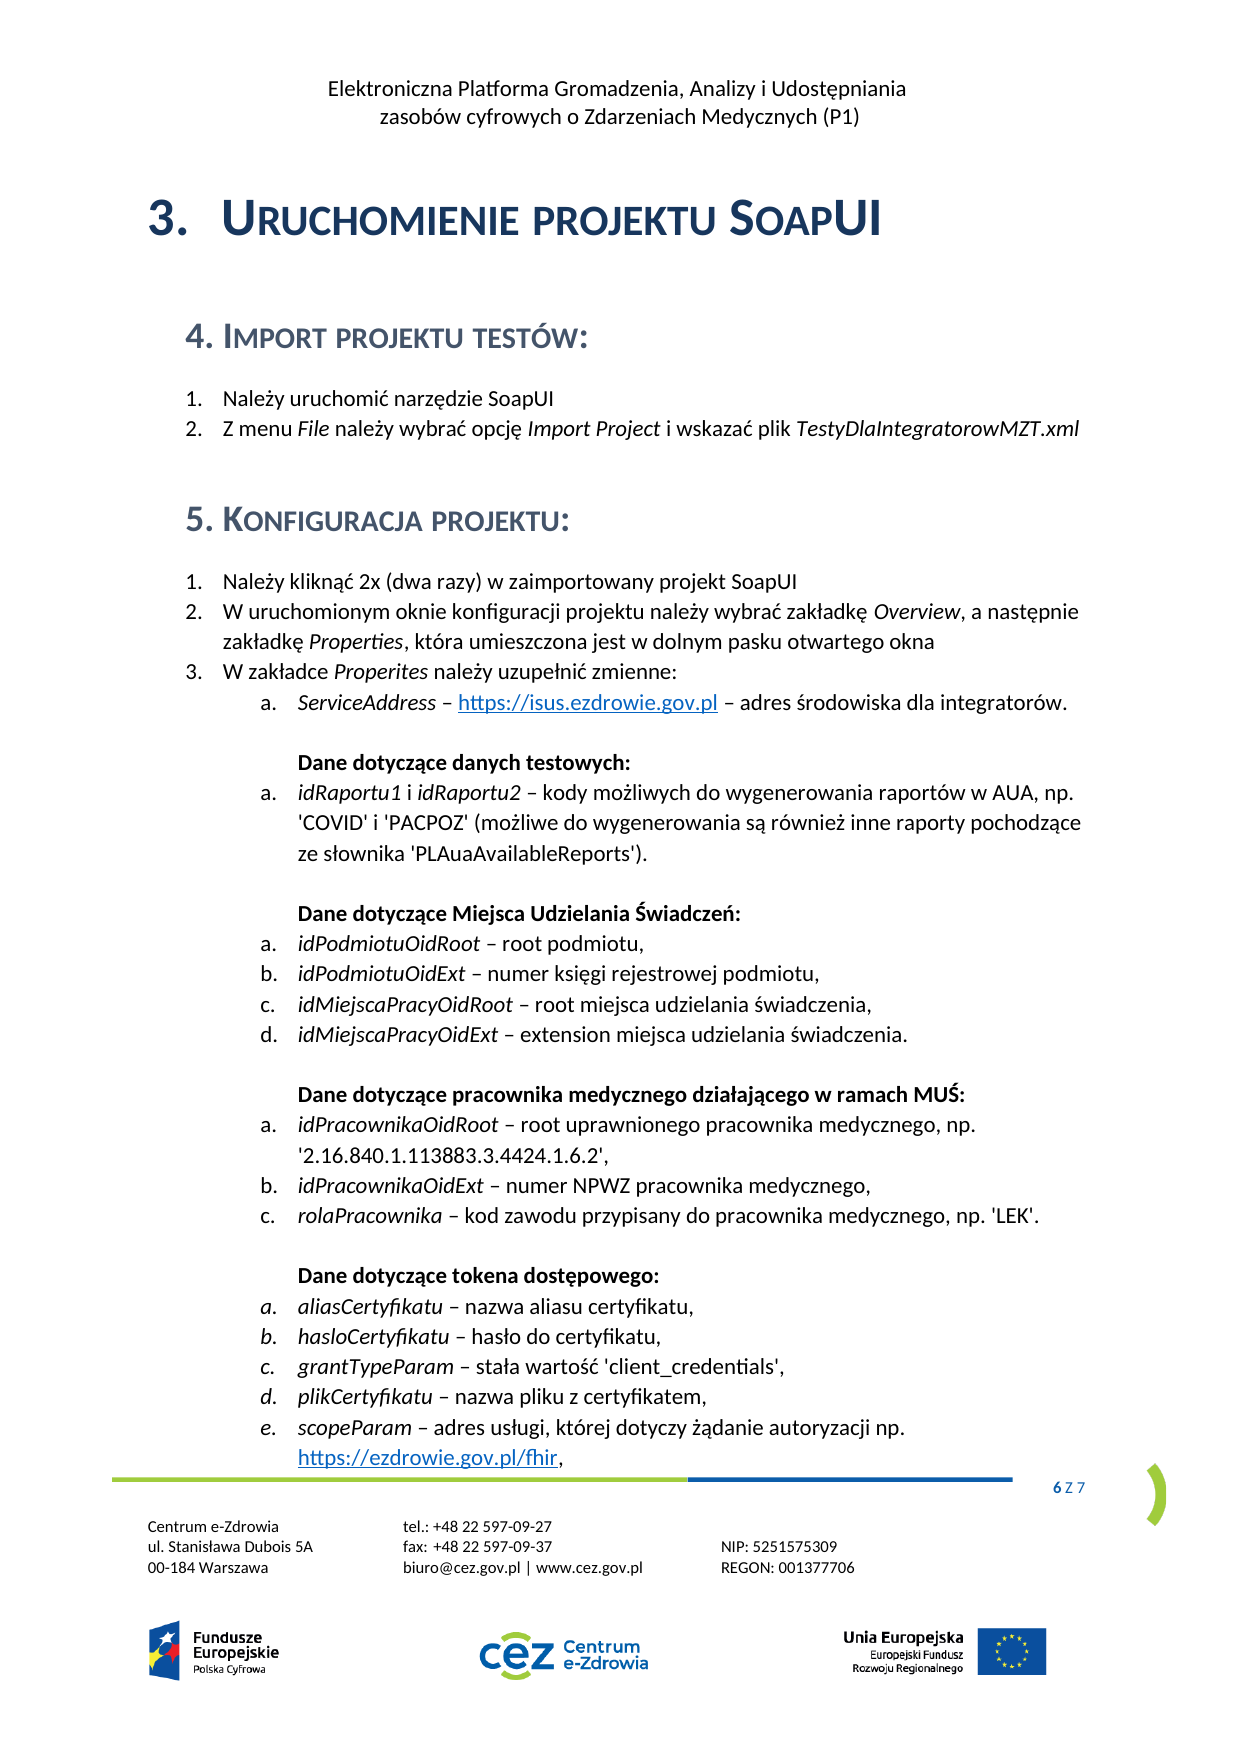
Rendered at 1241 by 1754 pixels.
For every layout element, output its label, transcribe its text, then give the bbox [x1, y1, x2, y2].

list grantTypeParam – stała wartość 'client_credentials', [260, 1352, 1093, 1380]
list W uruchomionym oknie konfiguracji projektu należy wybrać zakładkę Overview, a następnie zakładkę Properties, która umieszczona jest w dolnym pasku otwartego okna [185, 597, 1093, 655]
subtitle Uruchomienie projektu SoapUI [148, 183, 1093, 249]
list W zakładce Properites należy uzupełnić zmienne: [185, 657, 1093, 685]
list rolaPracownika – kod zawodu przypisany do pracownika medycznego, np. 'LEK'. [260, 1201, 1093, 1229]
picture [835, 1626, 1055, 1676]
list idPracownikaOidRoot – root uprawnionego pracownika medycznego, np. '2.16.840.1.113883.3.4424.1.6.2', [260, 1111, 1093, 1169]
subtitle Konfiguracja projektu: [185, 495, 1093, 541]
list hasloCertyfikatu – hasło do certyfikatu, [260, 1322, 1093, 1350]
list ServiceAddress – https://isus.ezdrowie.gov.pl – adres środowiska dla integratorów. [260, 688, 1093, 716]
list Dane dotyczące Miejsca Udzielania Świadczeń: [298, 899, 1093, 927]
picture [142, 1617, 285, 1683]
list Z menu File należy wybrać opcję Import Project i wskazać plik TestyDlaIntegratorowMZT.xml [185, 414, 1093, 442]
list idRaportu1 i idRaportu2 – kody możliwych do wygenerowania raportów w AUA, np. 'COVID' i 'PACPOZ' (możliwe do wygenerowania są również inne raporty pochodzące ze słownika 'PLAuaAvailableReports'). [260, 778, 1093, 867]
list aliasCertyfikatu – nazwa aliasu certyfikatu, [260, 1292, 1093, 1320]
list idMiejscaPracyOidExt – extension miejsca udzielania świadczenia. [260, 1020, 1093, 1048]
list Dane dotyczące danych testowych: [298, 748, 1093, 776]
list scopeParam – adres usługi, której dotyczy żądanie autoryzacji np. https://ezdrowie.gov.pl/fhir, [260, 1413, 1093, 1471]
list idPodmiotuOidRoot – root podmiotu, [260, 929, 1093, 957]
list Należy uruchomić narzędzie SoapUI [185, 384, 1093, 412]
list plikCertyfikatu – nazwa pliku z certyfikatem, [260, 1382, 1093, 1410]
picture [1146, 1463, 1167, 1526]
list idPodmiotuOidExt – numer księgi rejestrowej podmiotu, [260, 959, 1093, 987]
list idMiejscaPracyOidRoot – root miejsca udzielania świadczenia, [260, 990, 1093, 1018]
picture [477, 1632, 649, 1680]
list Dane dotyczące tokena dostępowego: [298, 1262, 1093, 1289]
subtitle Import projektu testów: [185, 312, 1093, 358]
list Należy kliknąć 2x (dwa razy) w zaimportowany projekt SoapUI [185, 567, 1093, 595]
list idPracownikaOidExt – numer NPWZ pracownika medycznego, [260, 1171, 1093, 1199]
list Dane dotyczące pracownika medycznego działającego w ramach MUŚ: [298, 1080, 1093, 1108]
